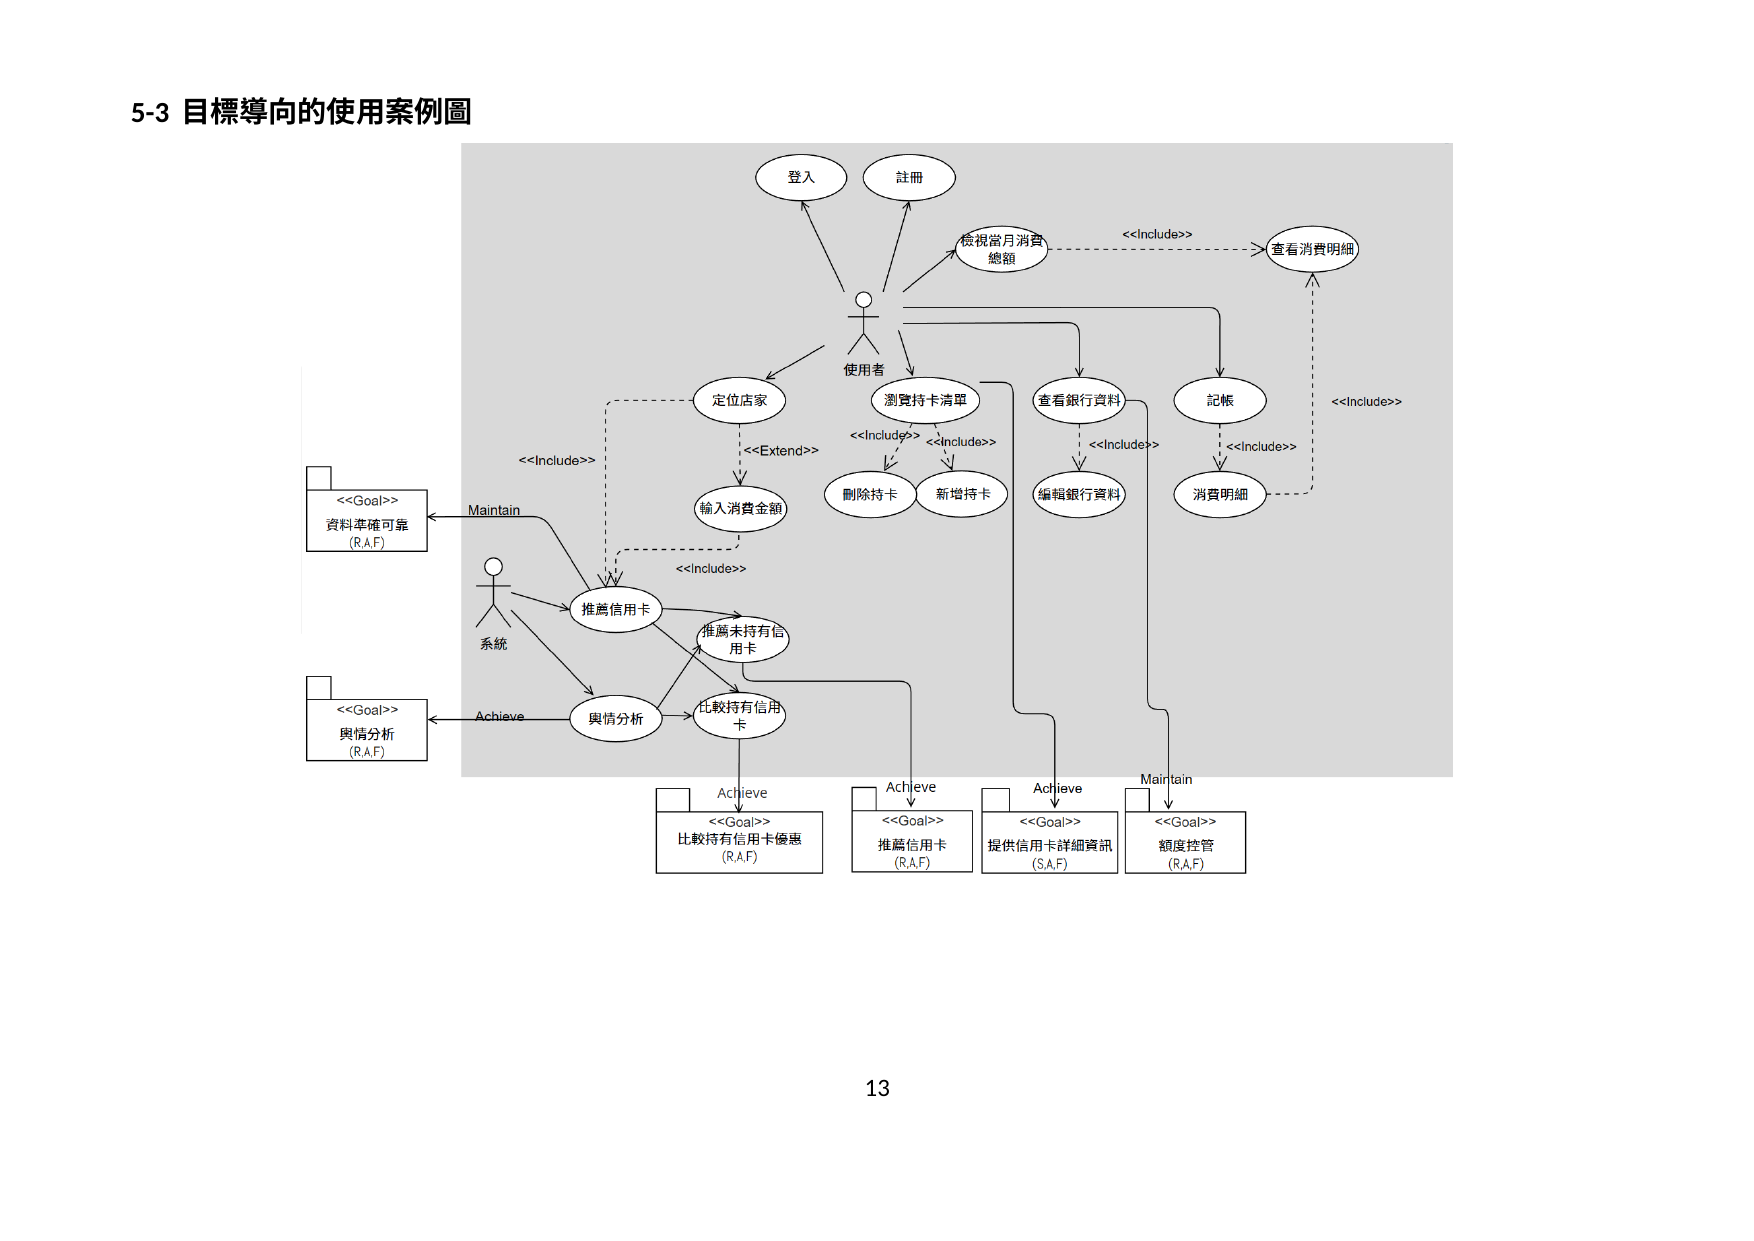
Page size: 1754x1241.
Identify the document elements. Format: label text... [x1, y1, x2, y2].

list 目標導向的使用案例圖 [131, 89, 1665, 131]
picture [301, 143, 1453, 876]
